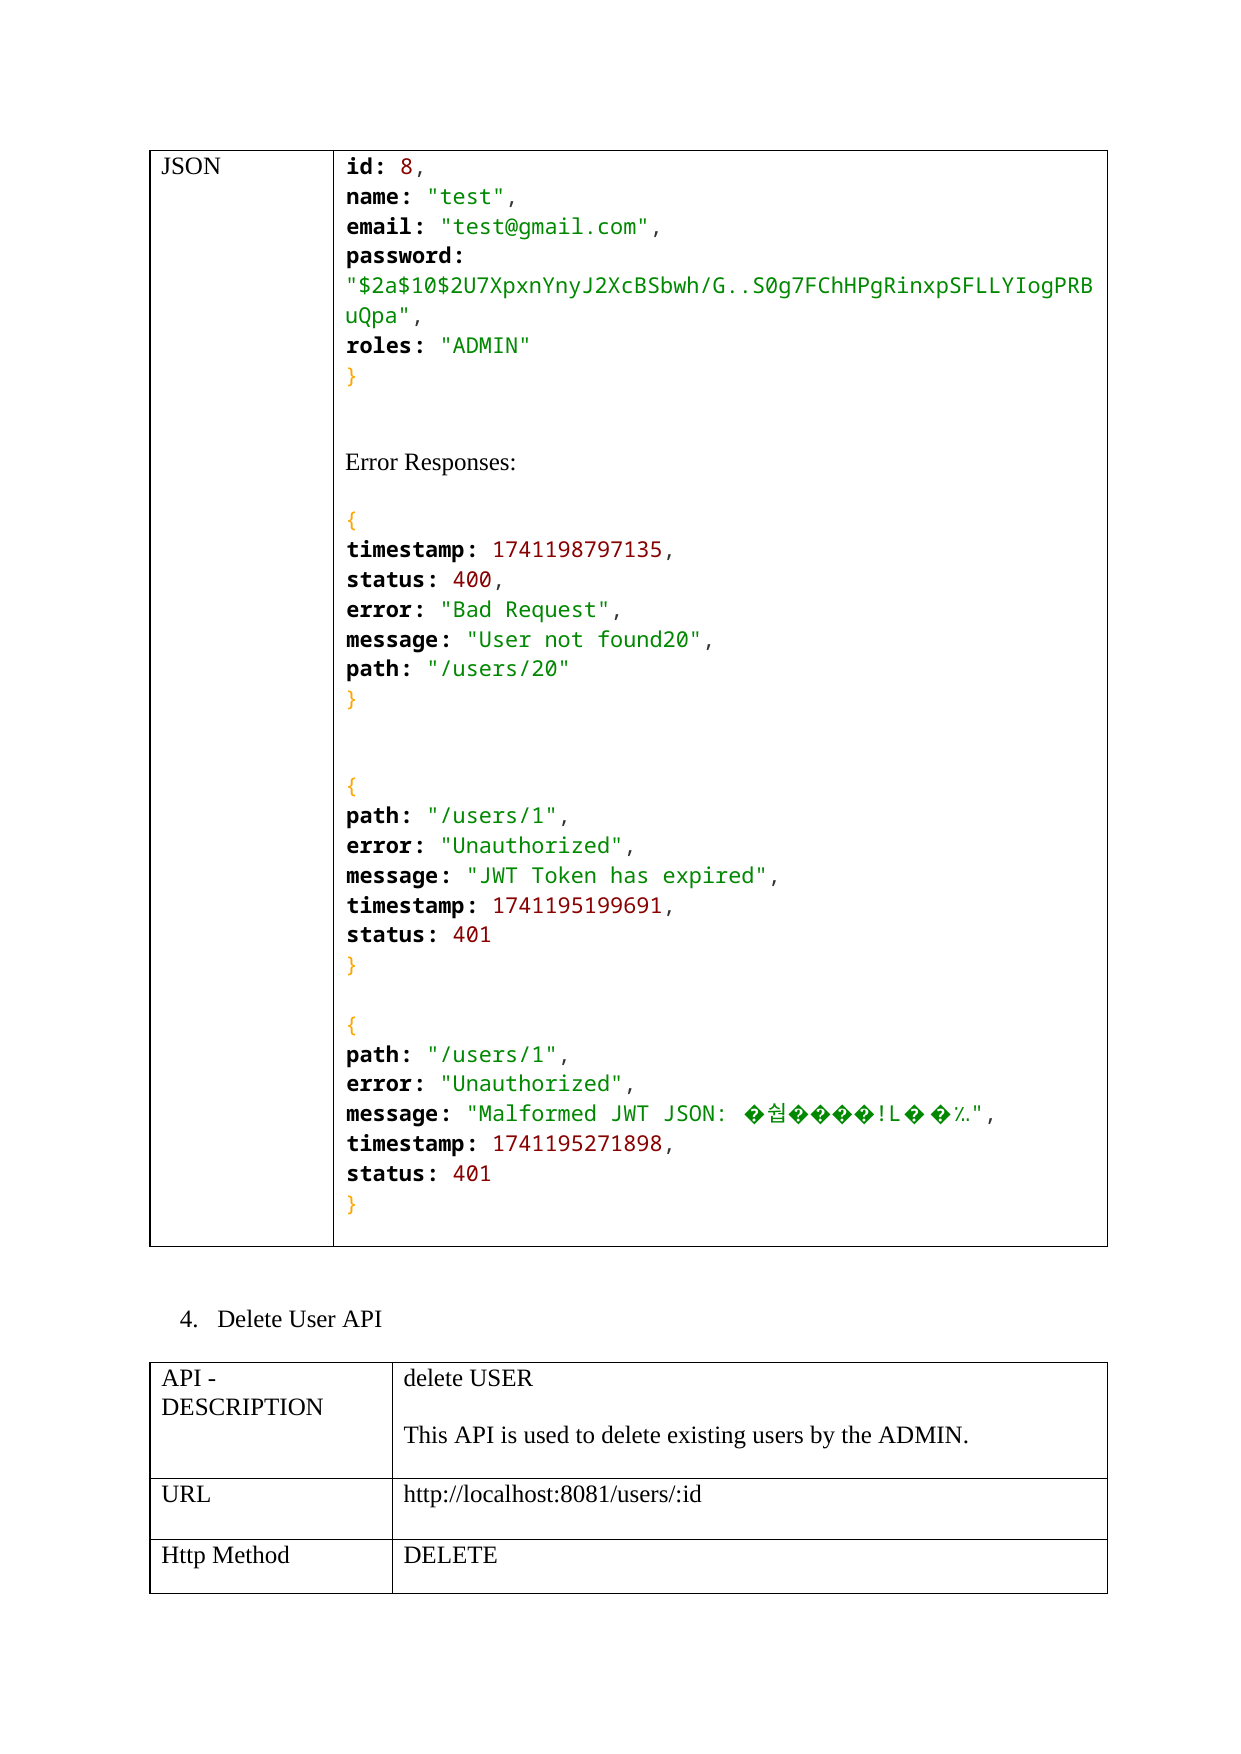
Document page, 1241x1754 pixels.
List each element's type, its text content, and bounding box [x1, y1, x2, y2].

table_cell Http Method [151, 1540, 392, 1593]
table_header delete USER This API is used to delete existing users by the ADMIN. [393, 1363, 1107, 1478]
table_cell Response JSON [151, 151, 333, 1246]
table_cell DELETE [393, 1540, 1107, 1593]
table_header API - DESCRIPTION [151, 1363, 392, 1478]
table_cell URL [151, 1479, 392, 1539]
list Delete User API [179, 1304, 1090, 1333]
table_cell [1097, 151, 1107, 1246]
table_cell http://localhost:8081/users/:id [393, 1479, 1107, 1539]
